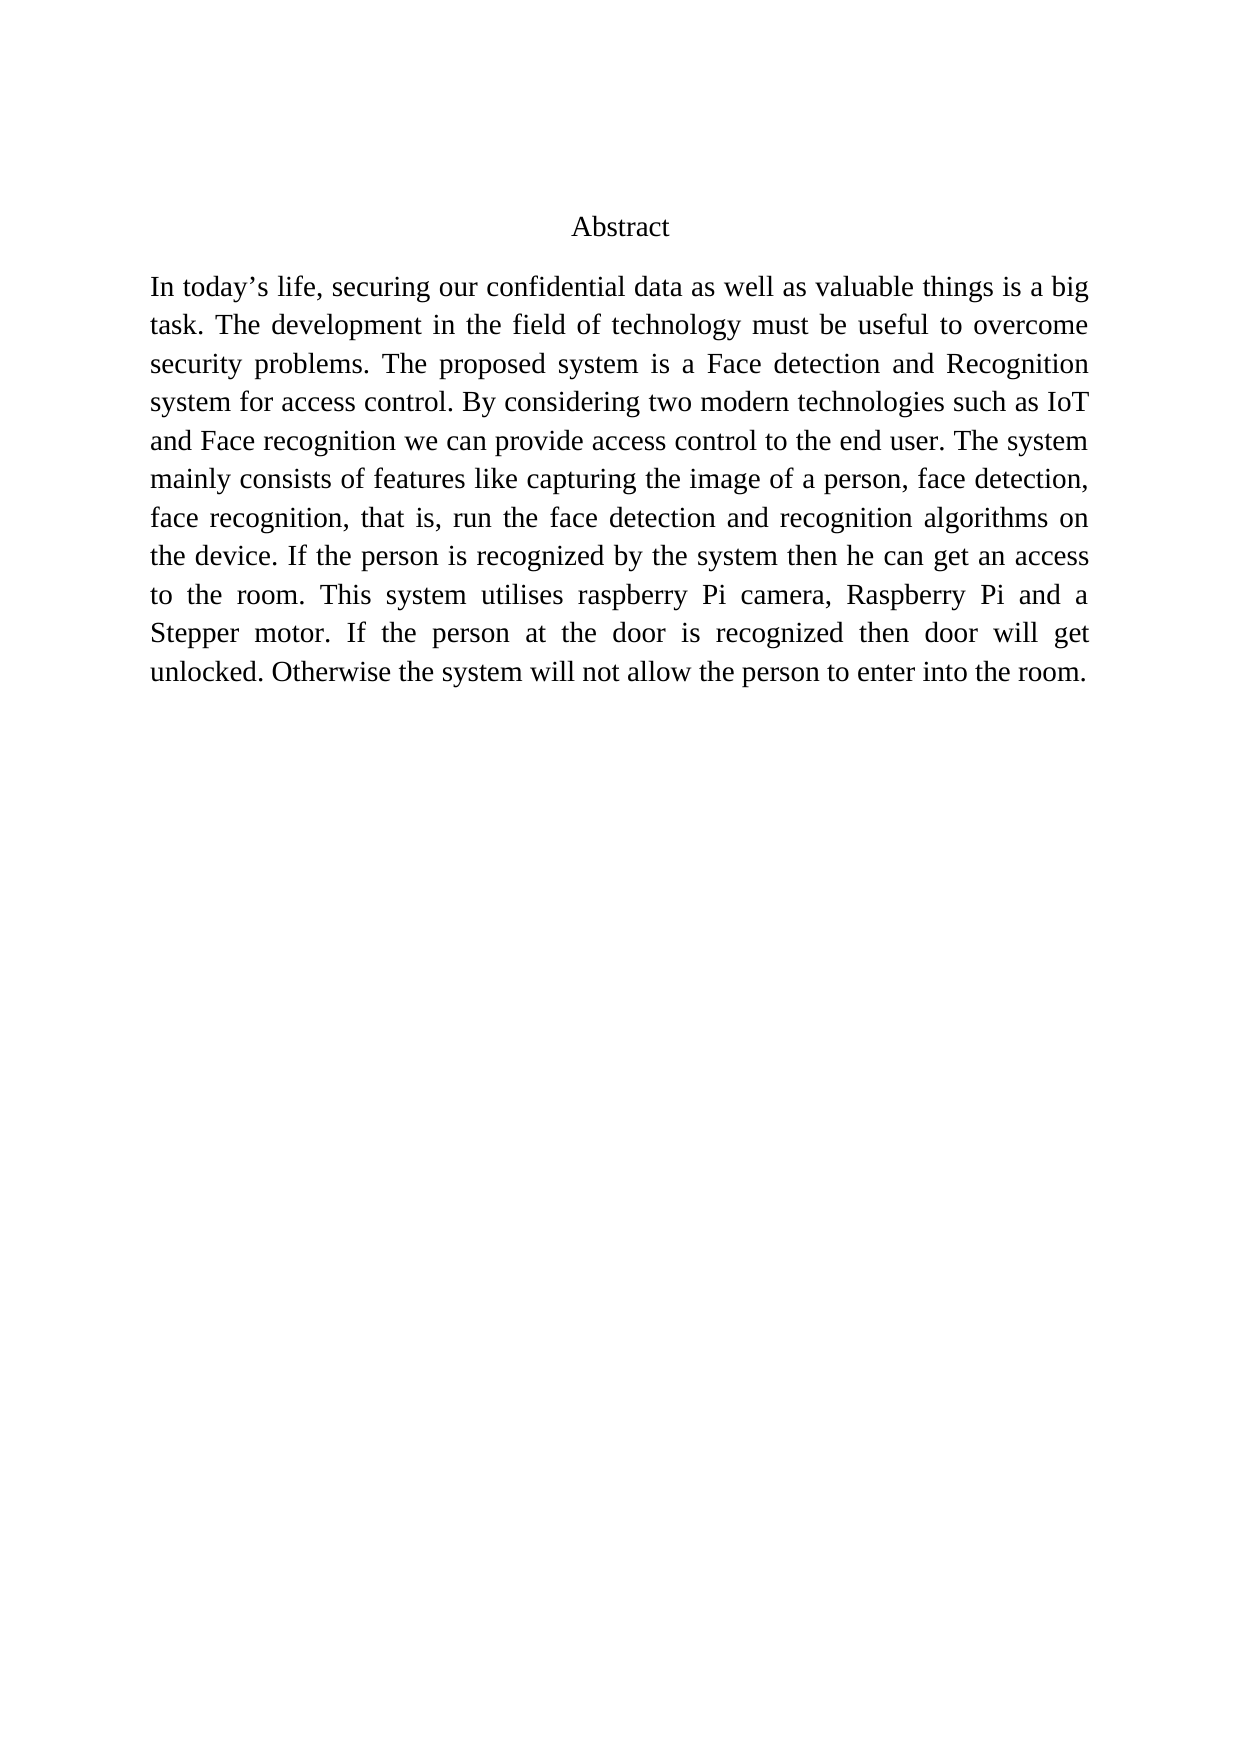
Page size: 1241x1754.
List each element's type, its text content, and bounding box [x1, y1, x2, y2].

text Abstract [150, 209, 1090, 243]
text In today’s life, securing our confidential data as well as valuable things is a big task. The development in the field of technology must be useful to overcome security problems. The proposed system is a Face detection and Recognition system for access control. By considering two modern technologies such as IoT and Face recognition we can provide access control to the end user. The system mainly consists of features like capturing the image of a person, face detection, face recognition, that is, run the face detection and recognition algorithms on the device. If the person is recognized by the system then he can get an access to the room. This system utilises raspberry Pi camera, Raspberry Pi and a Stepper motor. If the person at the door is recognized then door will get unlocked. Otherwise the system will not allow the person to enter into the room. [150, 269, 1090, 688]
